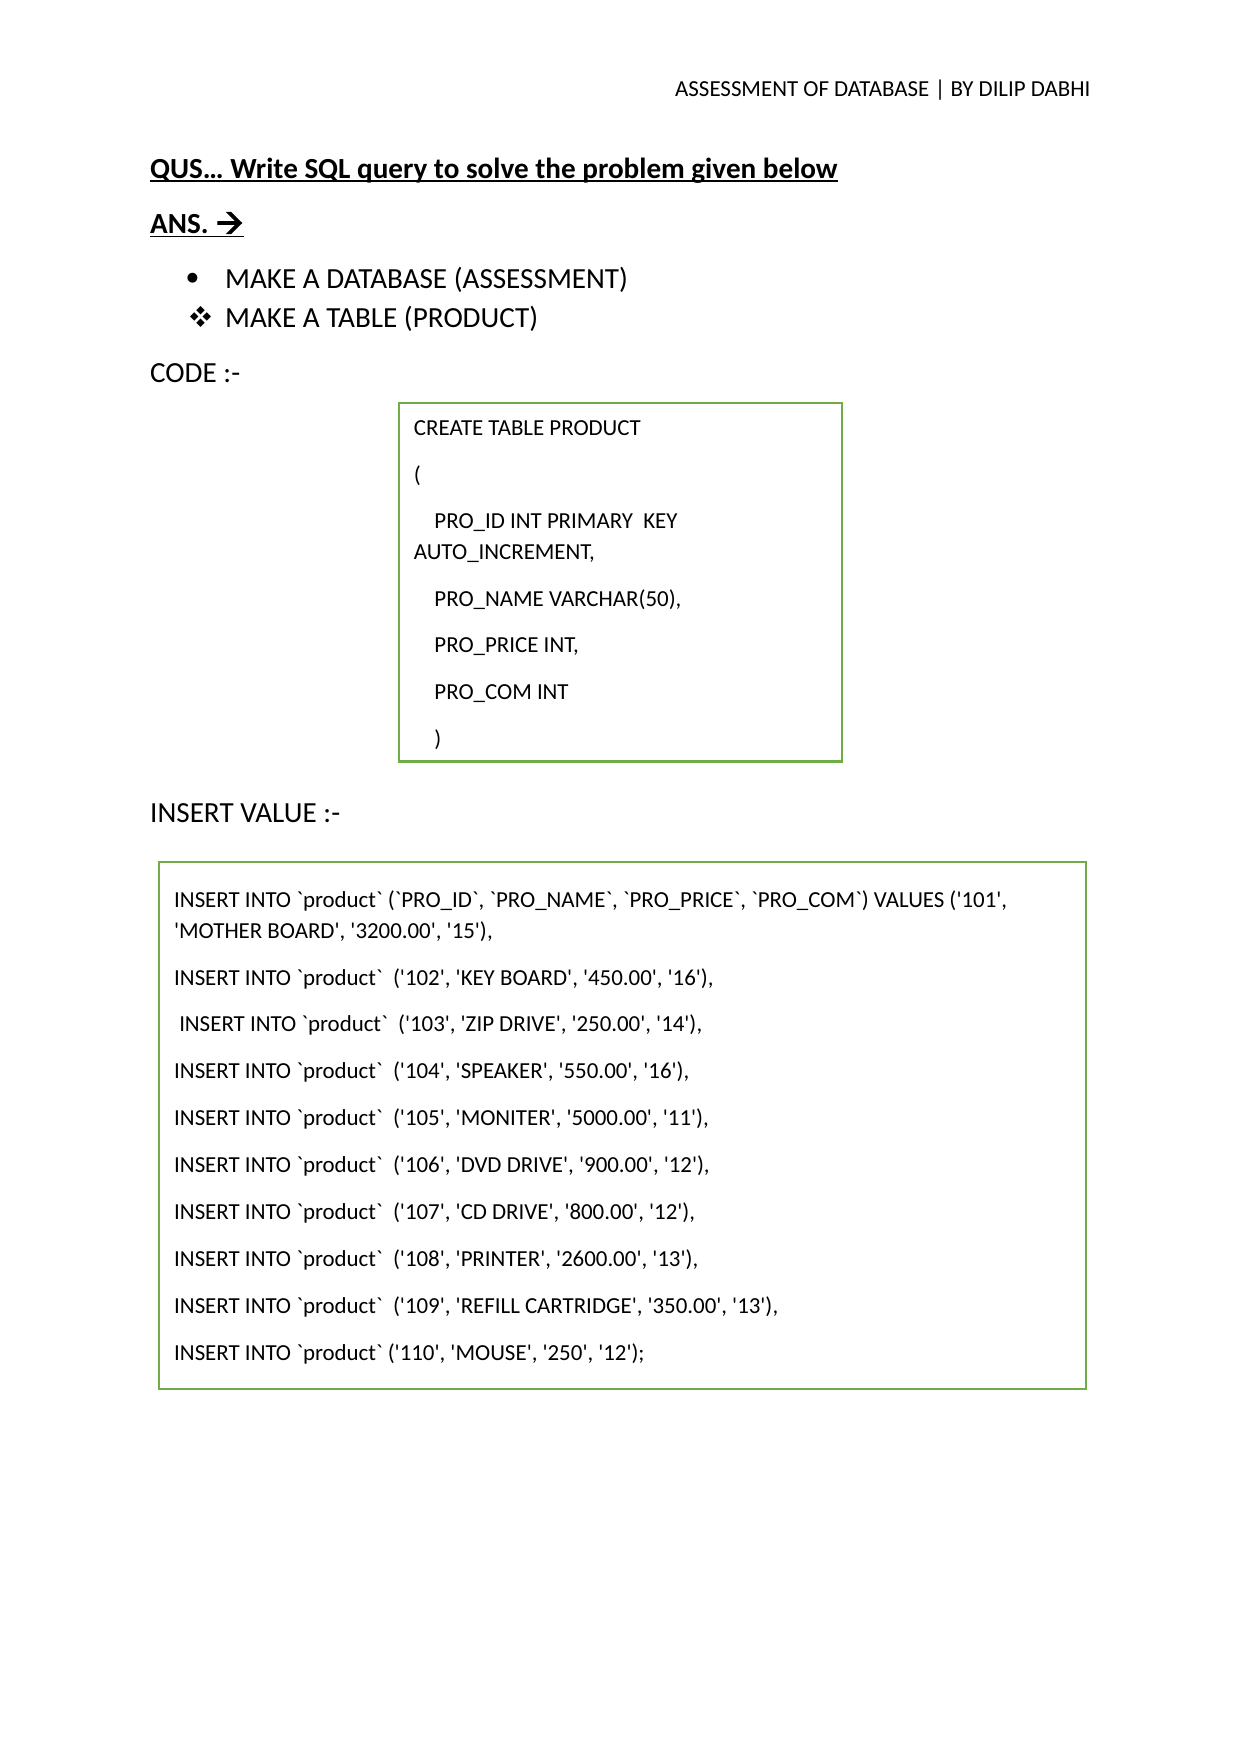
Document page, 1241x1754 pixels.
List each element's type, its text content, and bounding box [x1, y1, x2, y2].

text CODE :- [150, 354, 1090, 389]
text QUS… Write SQL query to solve the problem given below [150, 150, 1090, 186]
text INSERT VALUE :- [150, 794, 1090, 830]
text ANS. [150, 205, 1090, 241]
list MAKE A TABLE (PRODUCT) [187, 299, 1090, 334]
list MAKE A DATABASE (ASSESSMENT) [187, 260, 1090, 296]
